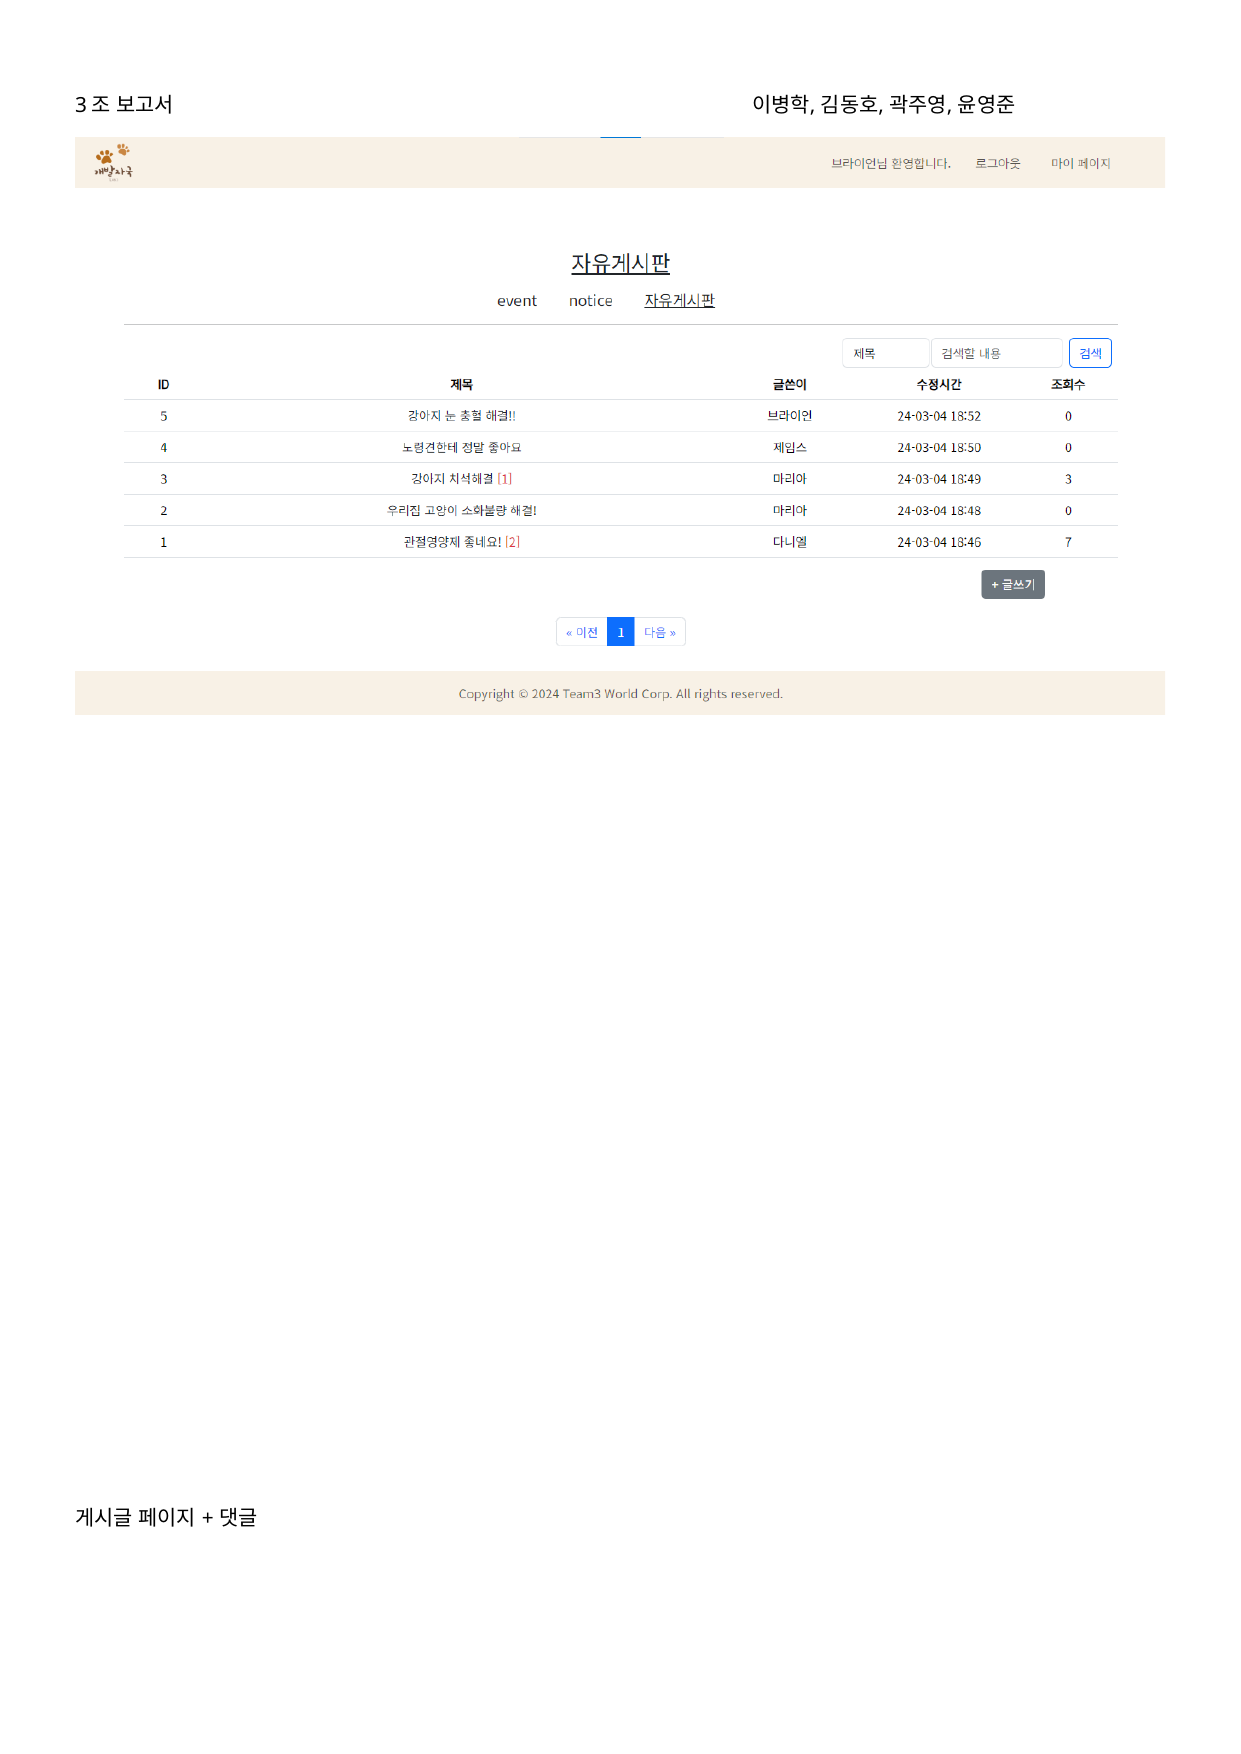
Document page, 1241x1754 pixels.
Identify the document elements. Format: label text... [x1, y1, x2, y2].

picture [75, 137, 1166, 1010]
text 게시글 페이지 + 댓글 [75, 1501, 1165, 1532]
